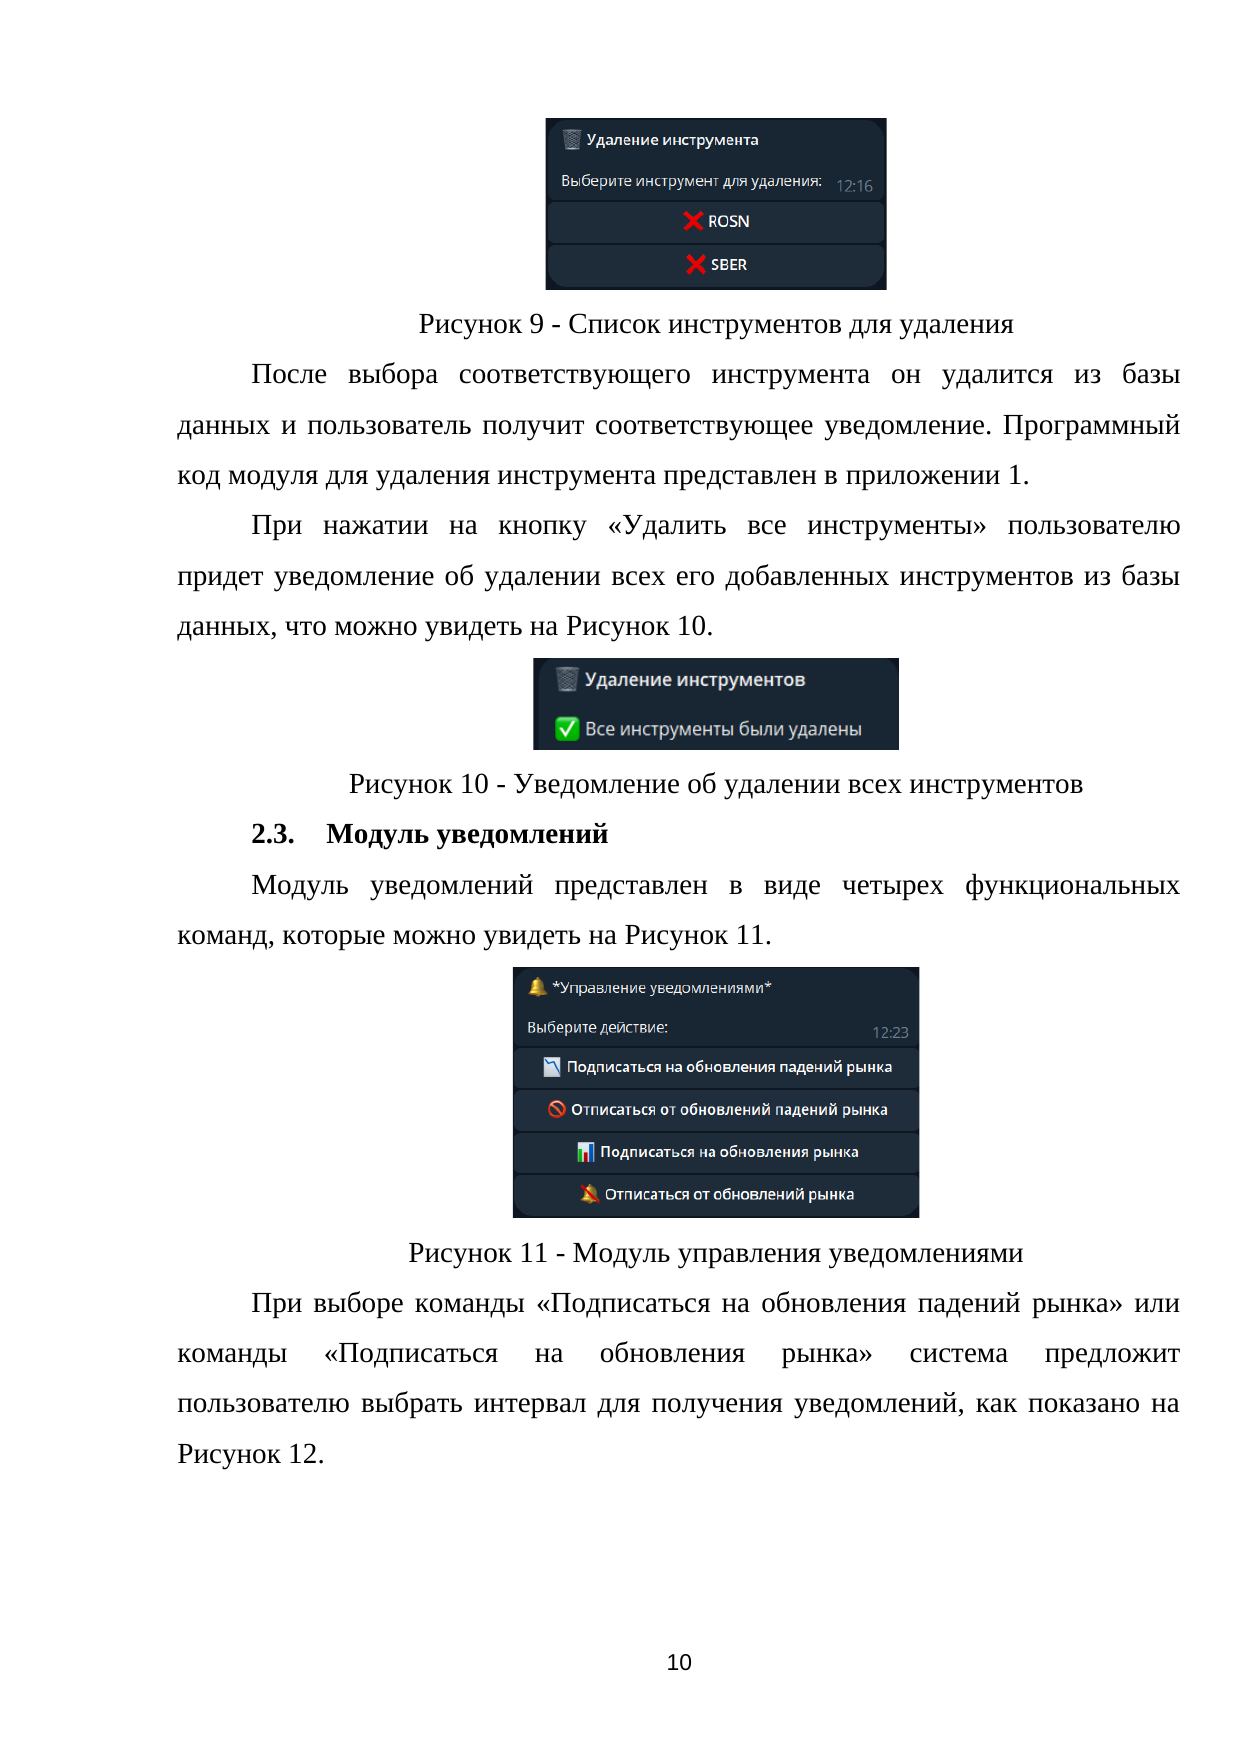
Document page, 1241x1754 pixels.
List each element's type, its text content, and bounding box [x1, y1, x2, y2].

picture [545, 118, 887, 290]
picture [533, 658, 899, 750]
text После выбора соответствующего инструмента он удалится из базы данных и пользователь получит соответствующее уведомление. Программный код модуля для удаления инструмента представлен в приложении 1. [177, 357, 1181, 491]
text При нажатии на кнопку «Удалить все инструменты» пользователю придет уведомление об удалении всех его добавленных инструментов из базы данных, что можно увидеть на рисунке 10. [177, 507, 1181, 642]
picture [512, 967, 920, 1218]
text При выборе команды «Подписаться на обновления падений рынка» или команды «Подписаться на обновления рынка» система предложит пользователю выбрать интервал для получения уведомлений, как показано на рисунке 12. [177, 1285, 1181, 1469]
text Модуль уведомлений представлен в виде четырех функциональных команд, которые можно увидеть на рисунке 11. [177, 867, 1181, 951]
list Модуль уведомлений [251, 816, 1181, 850]
